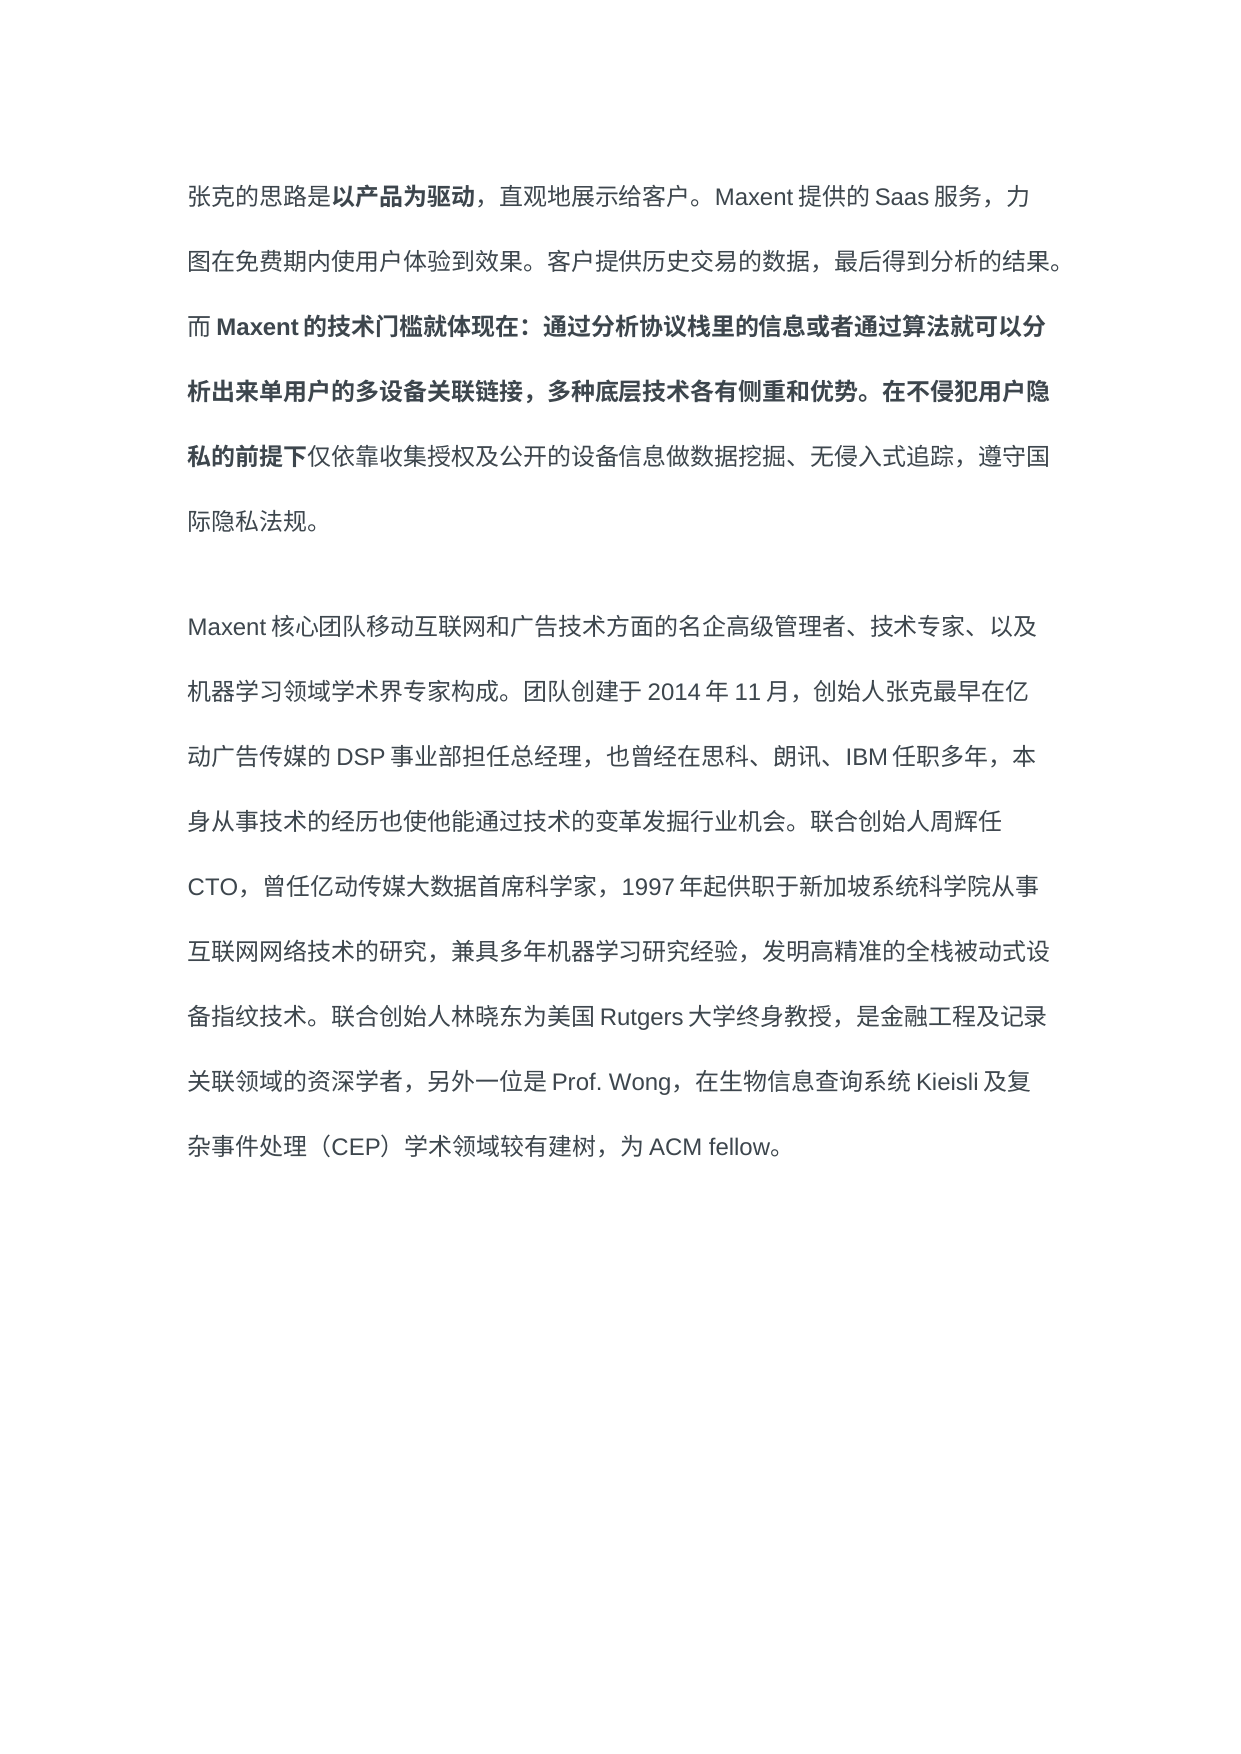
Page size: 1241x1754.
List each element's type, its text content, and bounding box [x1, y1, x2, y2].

text Maxent核心团队移动互联网和广告技术方面的名企高级管理者、技术专家、以及机器学习领域学术界专家构成。团队创建于2014年11月，创始人张克最早在亿动广告传媒的DSP事业部担任总经理，也曾经在思科、朗讯、IBM任职多年，本身从事技术的经历也使他能通过技术的变革发掘行业机会。联合创始人周辉任CTO，曾任亿动传媒大数据首席科学家，1997年起供职于新加坡系统科学院从事互联网网络技术的研究，兼具多年机器学习研究经验，发明高精准的全栈被动式设备指纹技术。联合创始人林晓东为美国Rutgers大学终身教授，是金融工程及记录关联领域的资深学者，另外一位是Prof. Wong，在生物信息查询系统Kieisli及复杂事件处理（CEP）学术领域较有建树，为ACM fellow。 [187, 593, 1053, 1178]
text 张克的思路是以产品为驱动，直观地展示给客户。Maxent提供的Saas服务，力图在免费期内使用户体验到效果。客户提供历史交易的数据，最后得到分析的结果。而Maxent的技术门槛就体现在：通过分析协议栈里的信息或者通过算法就可以分析出来单用户的多设备关联链接，多种底层技术各有侧重和优势。在不侵犯用户隐私的前提下仅依靠收集授权及公开的设备信息做数据挖掘、无侵入式追踪，遵守国际隐私法规。 [187, 162, 1053, 552]
